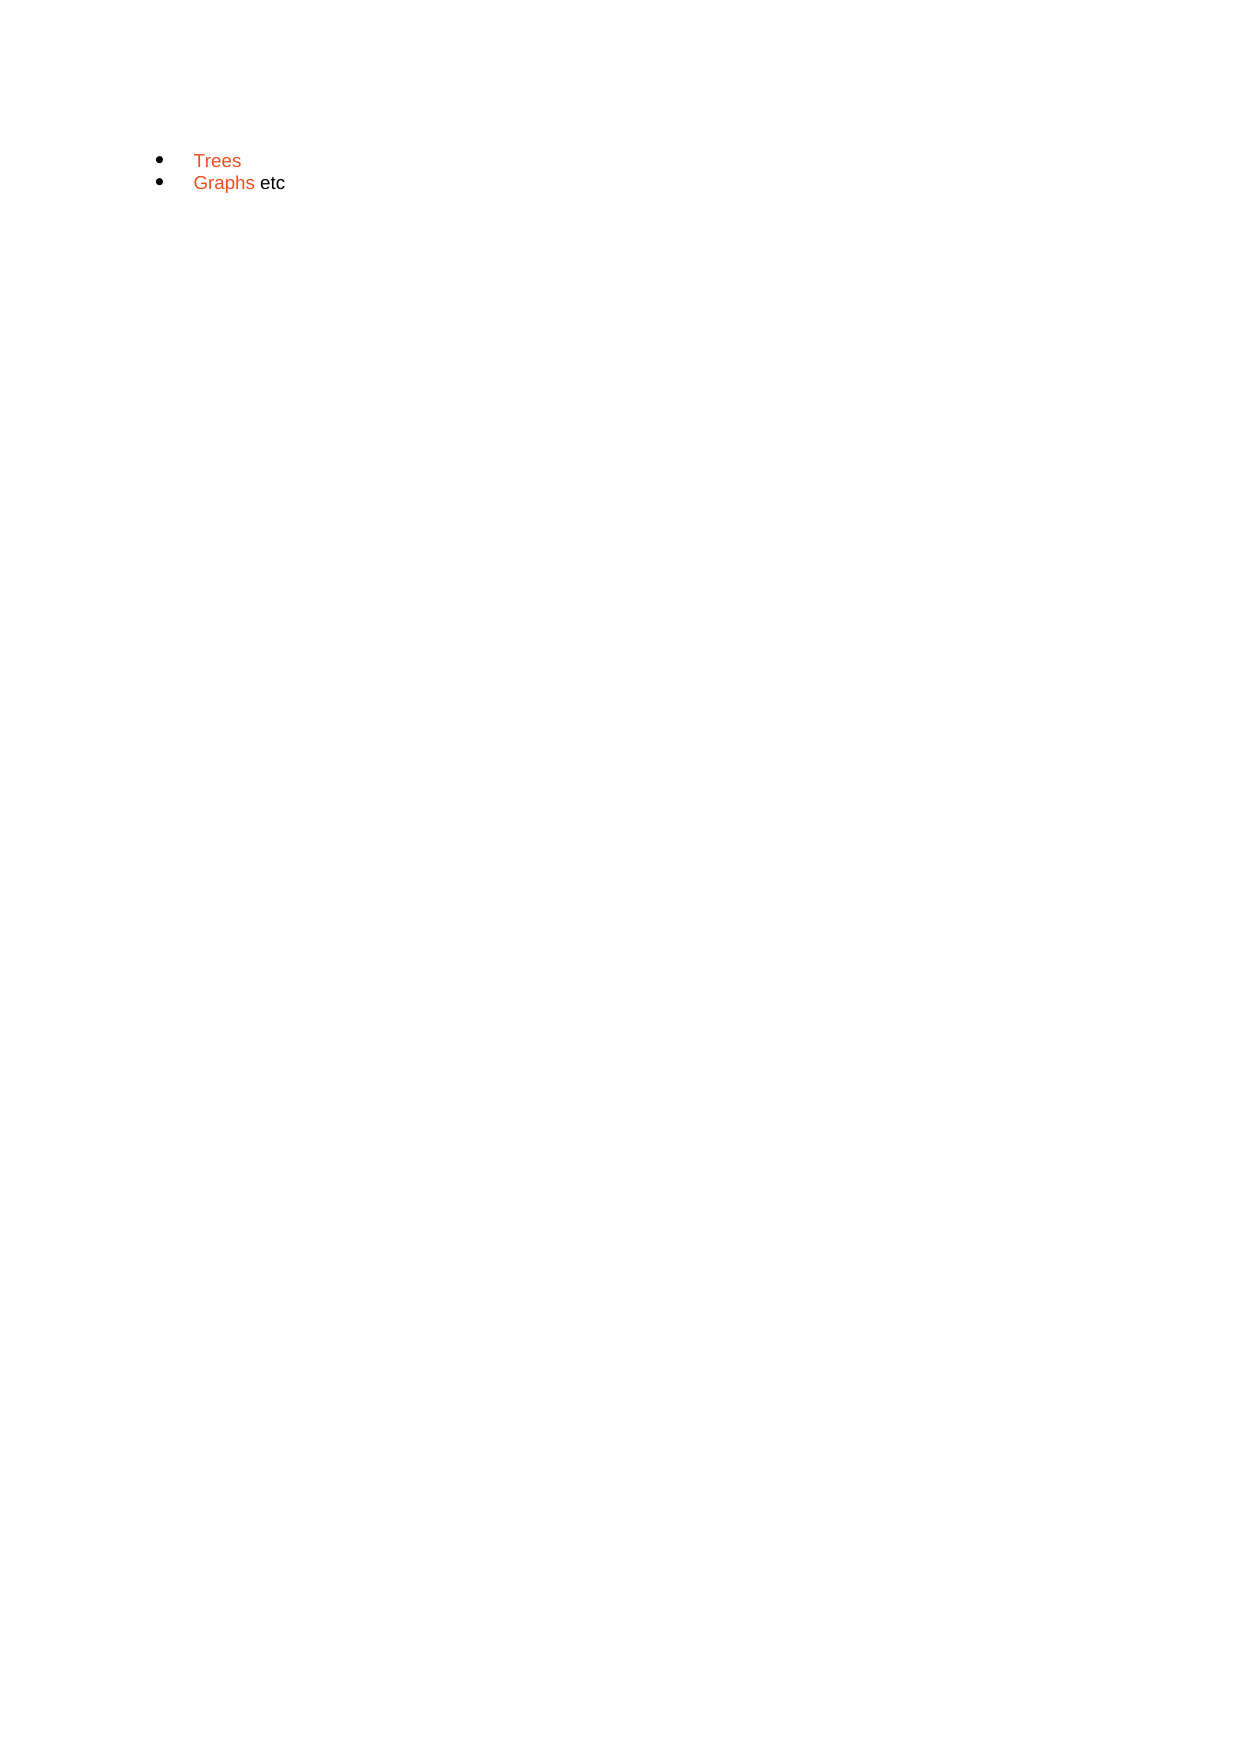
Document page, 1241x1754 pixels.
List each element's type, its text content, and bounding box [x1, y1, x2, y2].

list Trees [156, 150, 1090, 172]
list Graphs etc [156, 172, 1090, 194]
